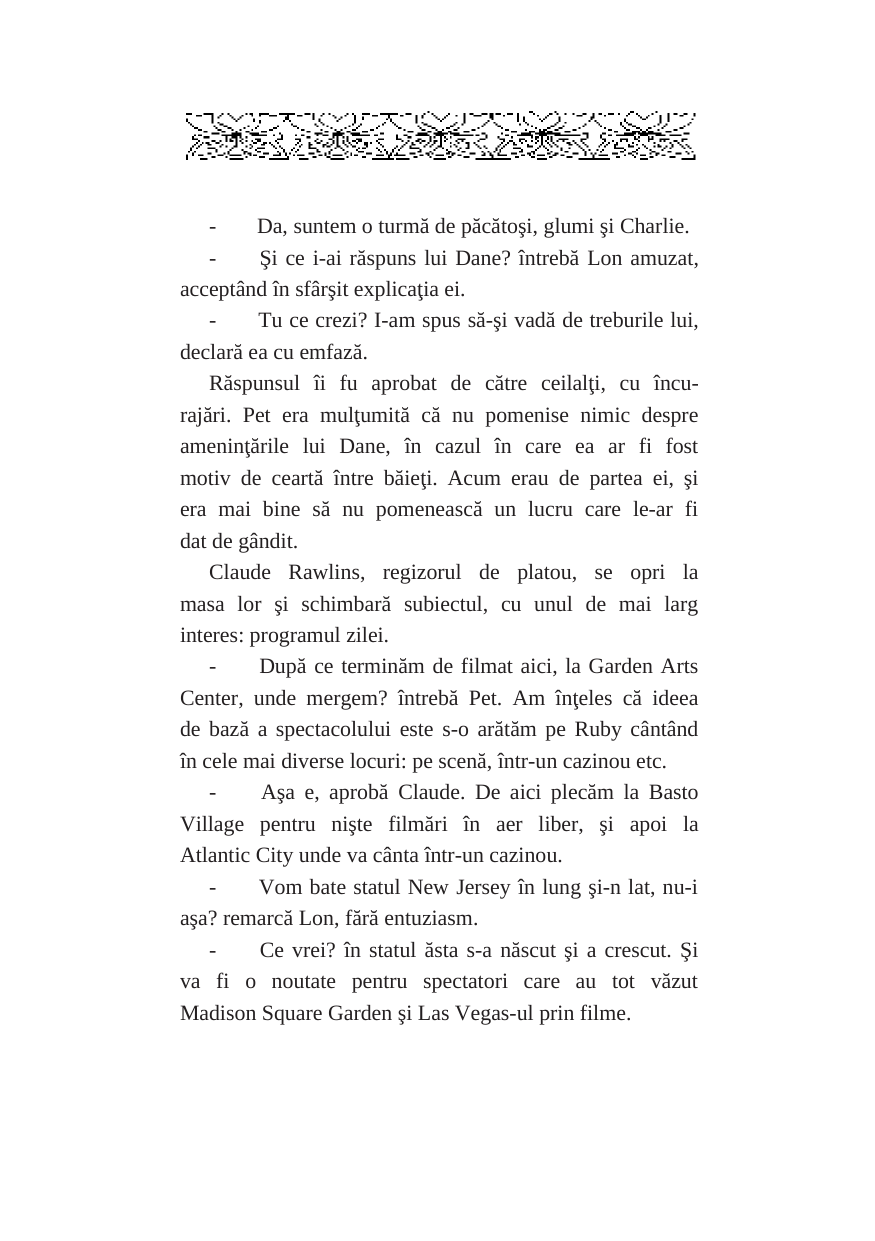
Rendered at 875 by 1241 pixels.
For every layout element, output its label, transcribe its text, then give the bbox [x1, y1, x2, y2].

text Răspunsul îi fu aprobat de către ceilalţi, cu încu- rajări. Pet era mulţumită că nu pomenise nimic despre ameninţările lui Dane, în cazul în care ea ar fi fost motiv de ceartă între băieţi. Acum erau de partea ei, şi era mai bine să nu pomenească un lucru care le-ar fi dat de gândit. [180, 366, 699, 554]
list Da, suntem o turmă de păcătoşi, glumi şi Charlie. [180, 208, 701, 240]
list Aşa e, aprobă Claude. De aici plecăm la Basto Village pentru nişte filmări în aer liber, şi apoi la Atlantic City unde va cânta într-un cazinou. [180, 775, 699, 869]
list Tu ce crezi? I-am spus să-şi vadă de treburile lui, declară ea cu emfază. [180, 303, 699, 366]
list Vom bate statul New Jersey în lung şi-n lat, nu-i aşa? remarcă Lon, fără entuziasm. [180, 869, 699, 932]
list Şi ce i-ai răspuns lui Dane? întrebă Lon amuzat, acceptând în sfârşit explicaţia ei. [180, 240, 699, 303]
text Claude Rawlins, regizorul de platou, se opri la masa lor şi schimbară subiectul, cu unul de mai larg interes: programul zilei. [180, 554, 699, 649]
picture [183, 111, 696, 162]
list Ce vrei? în statul ăsta s-a născut şi a crescut. Şi va fi o noutate pentru spectatori care au tot văzut Madison Square Garden şi Las Vegas-ul prin filme. [180, 932, 699, 1026]
list După ce terminăm de filmat aici, la Garden Arts Center, unde mergem? întrebă Pet. Am înţeles că ideea de bază a spectacolului este s-o arătăm pe Ruby cântând în cele mai diverse locuri: pe scenă, într-un cazinou etc. [180, 649, 699, 775]
